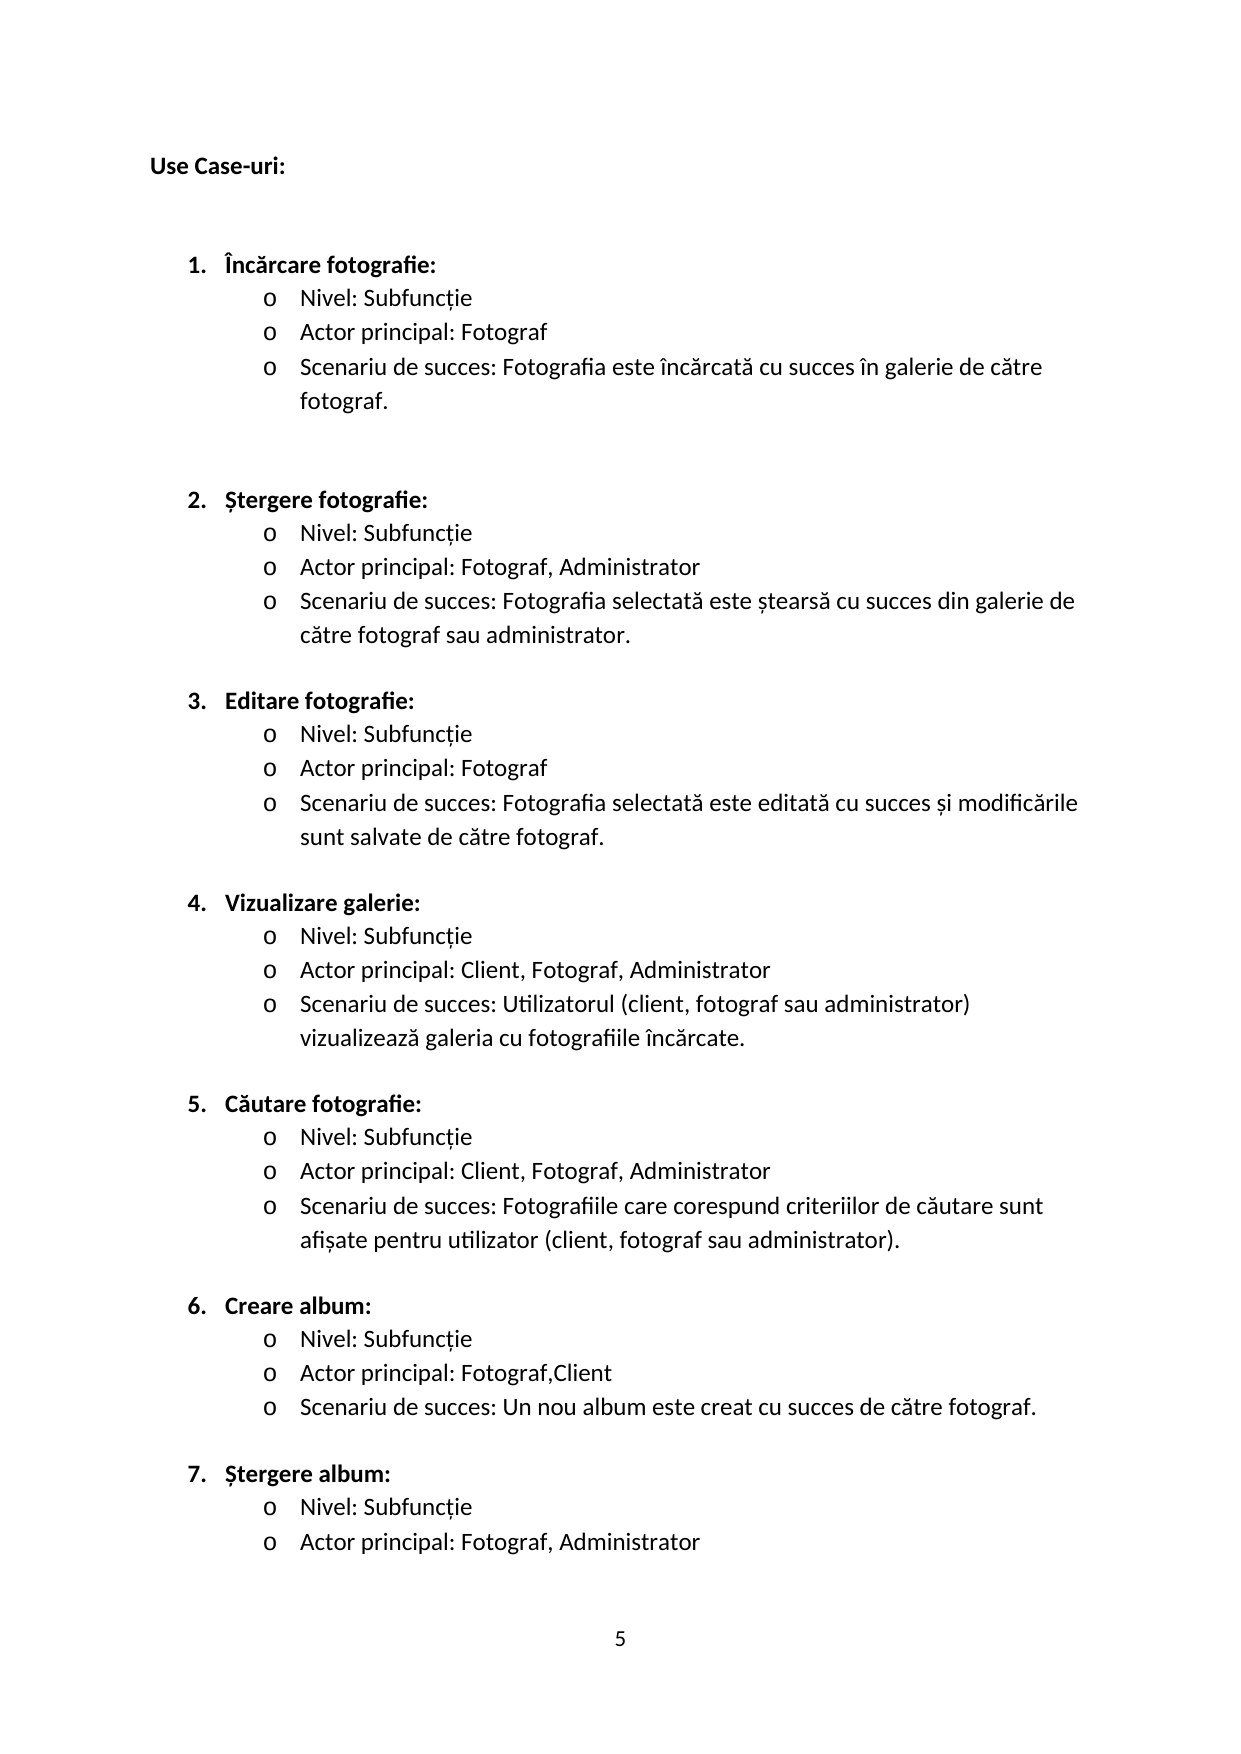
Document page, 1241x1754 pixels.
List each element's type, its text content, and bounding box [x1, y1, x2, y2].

list Scenariu de succes: Un nou album este creat cu succes de către fotograf. [262, 1391, 1090, 1423]
list Scenariu de succes: Fotografia selectată este editată cu succes și modificările sunt salvate de către fotograf. [262, 787, 1090, 852]
list Editare fotografie: [187, 685, 1090, 716]
list Nivel: Subfuncție [262, 1491, 1090, 1523]
list Ștergere fotografie: [187, 484, 1090, 514]
list Actor principal: Fotograf, Administrator [262, 551, 1090, 583]
list Actor principal: Client, Fotograf, Administrator [262, 954, 1090, 986]
list Actor principal: Fotograf [262, 753, 1090, 784]
list Căutare fotografie: [187, 1088, 1090, 1119]
list Scenariu de succes: Utilizatorul (client, fotograf sau administrator) vizualizează galeria cu fotografiile încărcate. [262, 988, 1090, 1053]
list Scenariu de succes: Fotografia este încărcată cu succes în galerie de către fotograf. [262, 351, 1090, 415]
list Actor principal: Fotograf, Administrator [262, 1526, 1090, 1557]
list Încărcare fotografie: [187, 249, 1090, 280]
list Actor principal: Fotograf [262, 316, 1090, 348]
list Nivel: Subfuncție [262, 1121, 1090, 1153]
list Nivel: Subfuncție [262, 282, 1090, 314]
list Nivel: Subfuncție [262, 1323, 1090, 1354]
list Creare album: [187, 1290, 1090, 1320]
list Nivel: Subfuncție [262, 517, 1090, 549]
list Actor principal: Fotograf,Client [262, 1357, 1090, 1389]
text Use Case-uri: [150, 150, 1090, 181]
list Scenariu de succes: Fotografiile care corespund criteriilor de căutare sunt afișate pentru utilizator (client, fotograf sau administrator). [262, 1190, 1090, 1254]
list Ștergere album: [187, 1458, 1090, 1489]
list Nivel: Subfuncție [262, 920, 1090, 952]
list Scenariu de succes: Fotografia selectată este ștearsă cu succes din galerie de către fotograf sau administrator. [262, 585, 1090, 650]
list Actor principal: Client, Fotograf, Administrator [262, 1156, 1090, 1187]
list Nivel: Subfuncție [262, 718, 1090, 750]
list Vizualizare galerie: [187, 887, 1090, 917]
